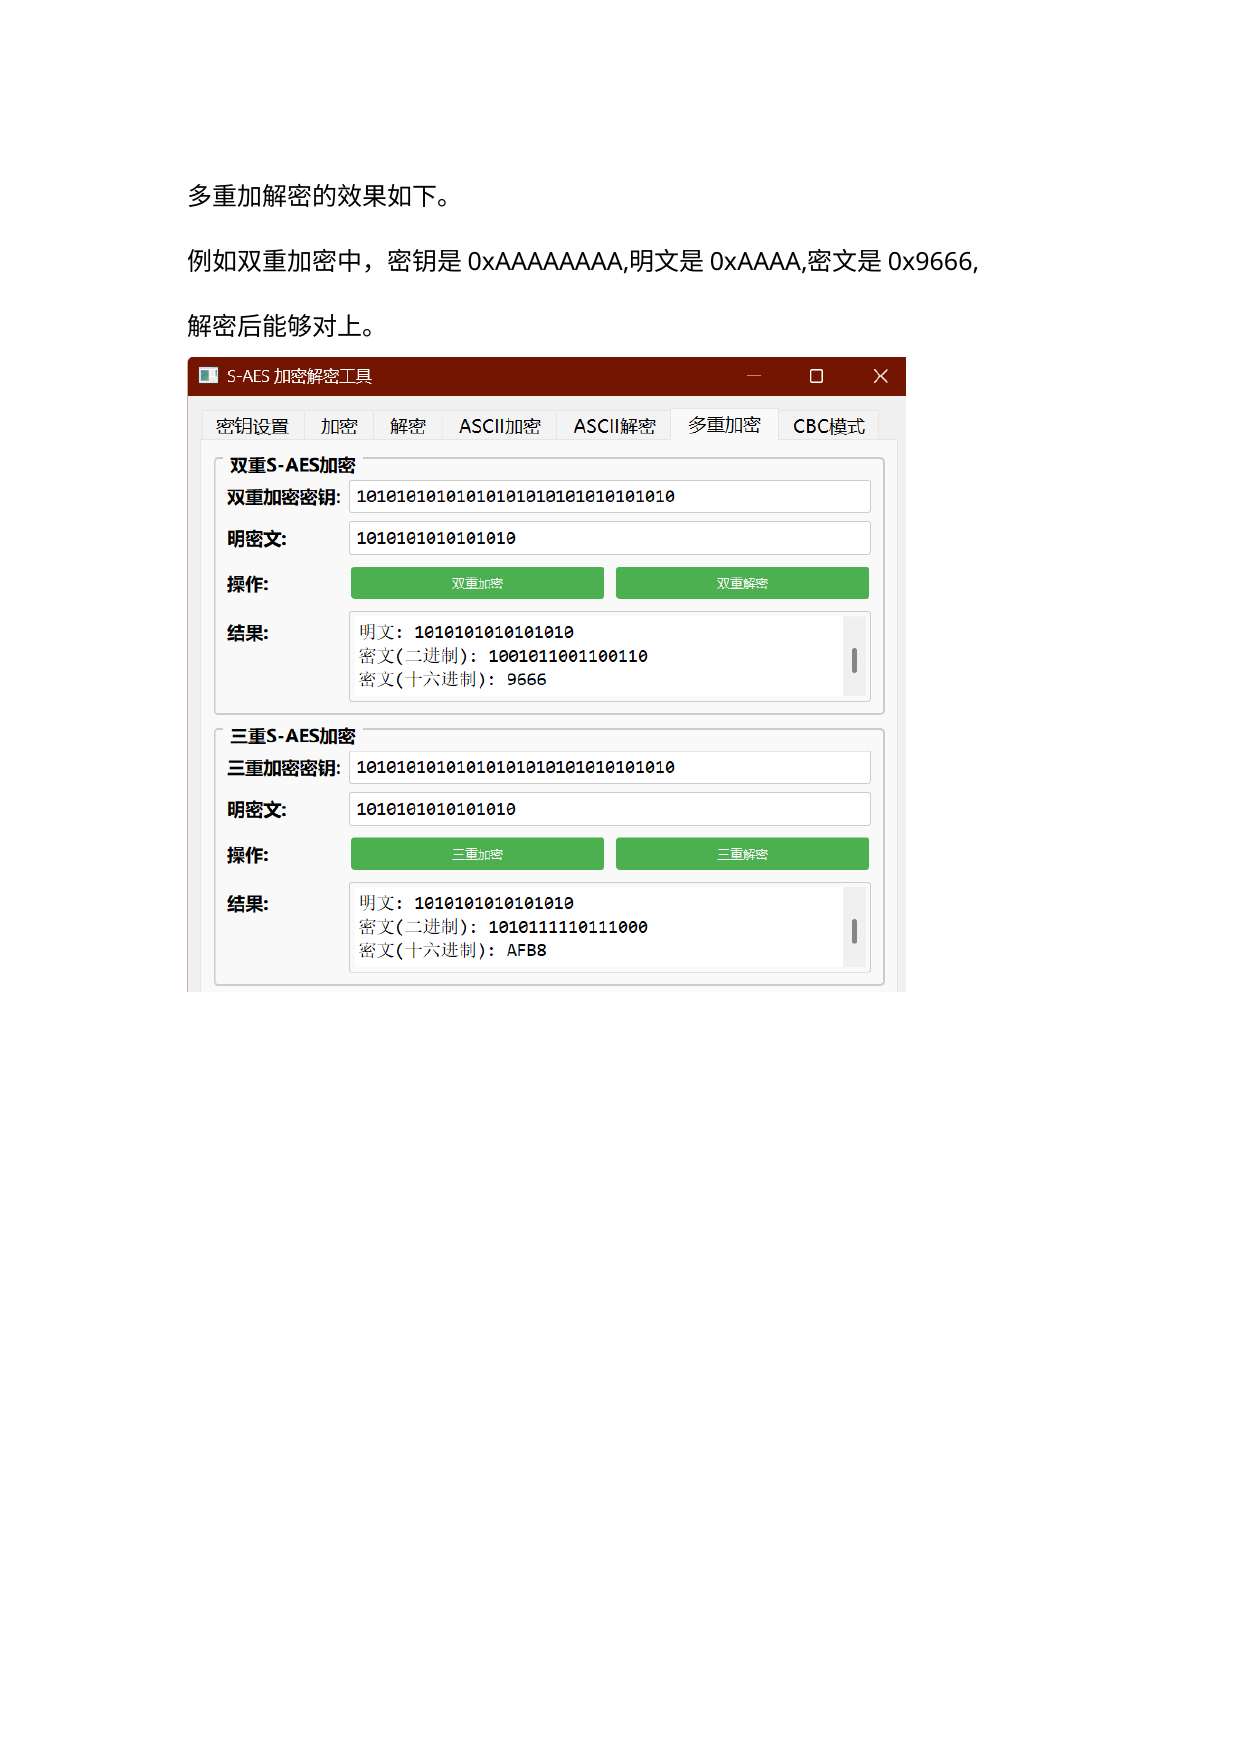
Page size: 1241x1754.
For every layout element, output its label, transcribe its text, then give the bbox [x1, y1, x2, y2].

text 例如双重加密中，密钥是0xAAAAAAAA,明文是0xAAAA,密文是0x9666, [187, 227, 1053, 292]
picture [187, 357, 906, 992]
text 多重加解密的效果如下。 [187, 162, 1053, 227]
text 解密后能够对上。 [187, 292, 1053, 357]
